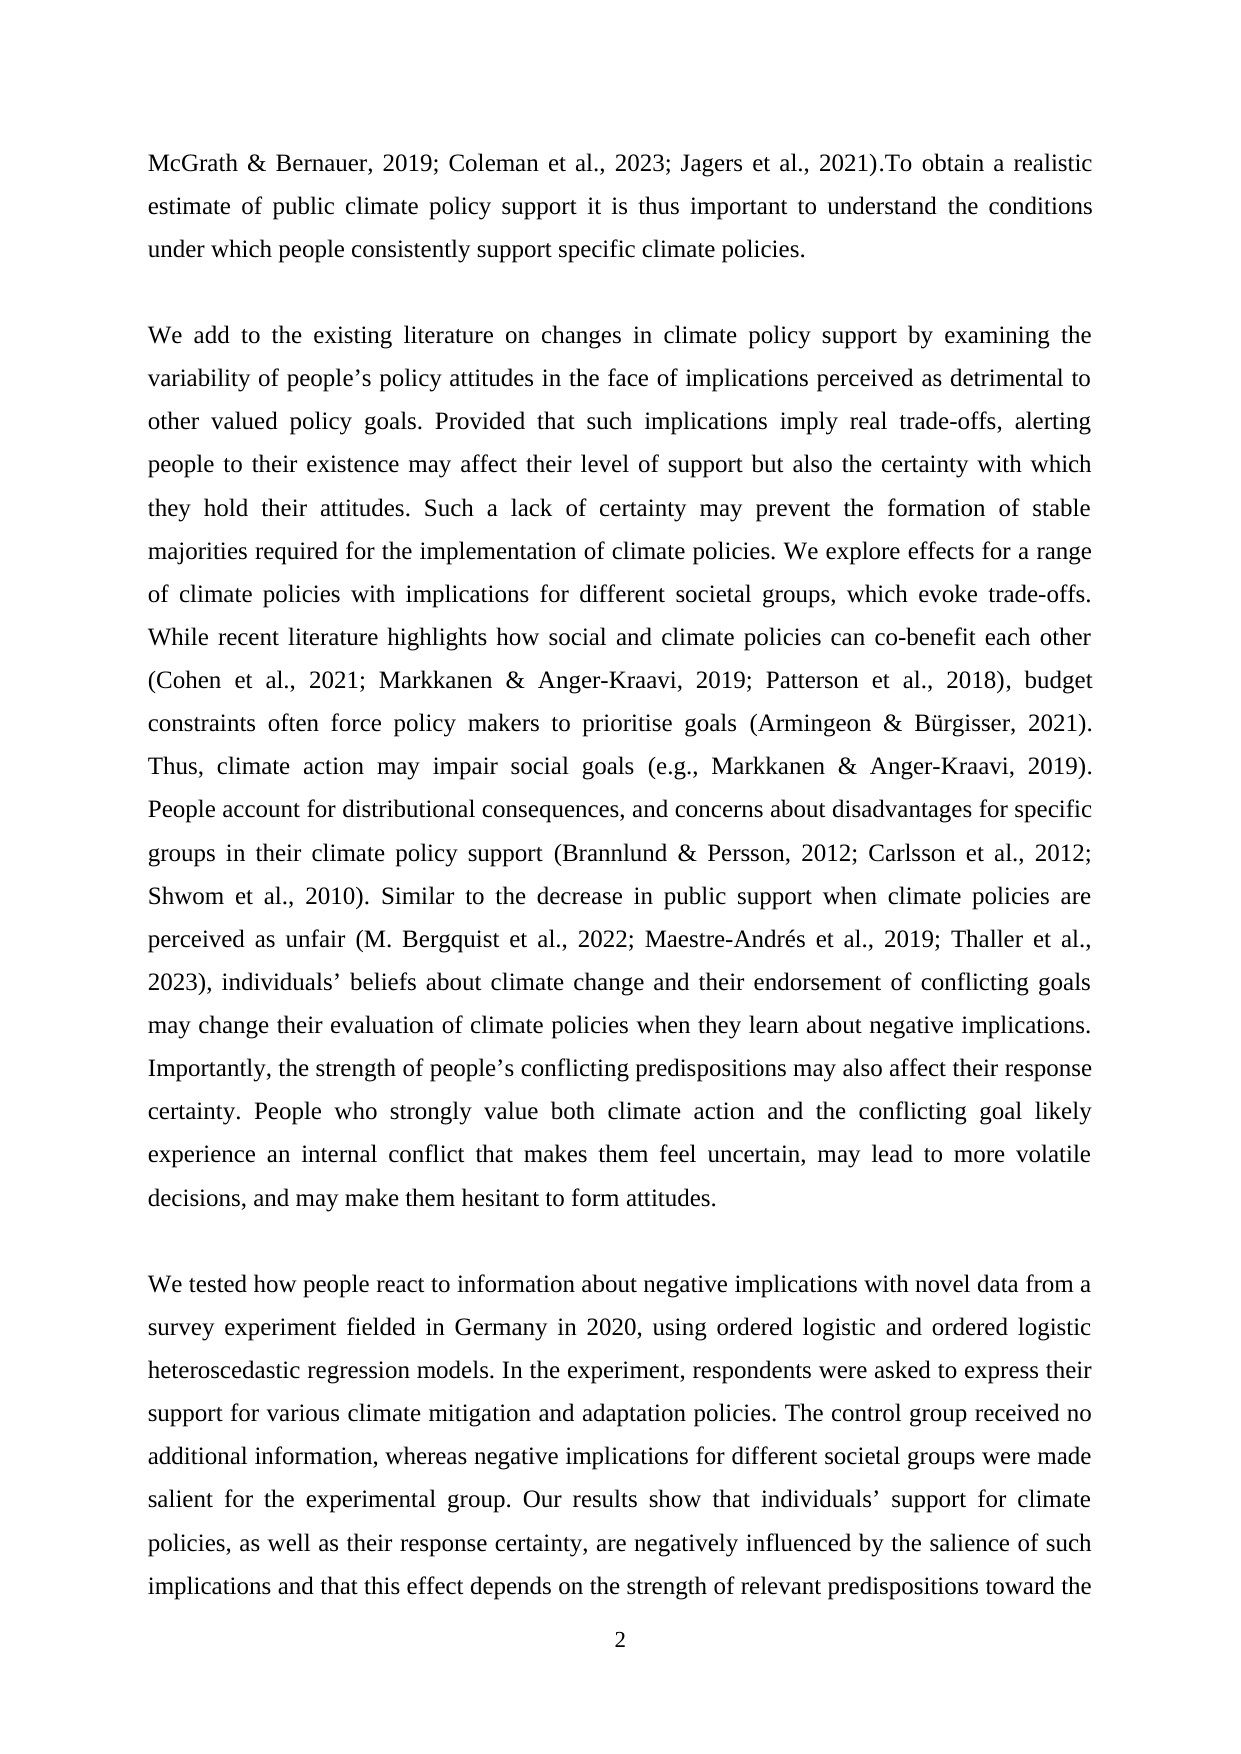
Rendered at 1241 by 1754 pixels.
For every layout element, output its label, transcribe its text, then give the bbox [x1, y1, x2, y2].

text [148, 1269, 1093, 1599]
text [148, 148, 1093, 263]
text We add to the existing literature on changes in climate policy support by examining the variability of people’s policy attitudes in the face of implications perceived as detrimental to other valued policy goals. Provided that such implications imply real trade-offs, alerting people to their existence may affect their level of support but also the certainty with which they hold their attitudes. Such a lack of certainty may prevent the formation of stable majorities required for the implementation of climate policies. We explore effects for a range of climate policies with implications for different societal groups, which evoke trade-offs. While recent literature highlights how social and climate policies can co-benefit each other (Cohen et al., 2021; Markkanen & Anger-Kraavi, 2019; Patterson et al., 2018), budget constraints often force policy makers to prioritise goals (Armingeon & Bürgisser, 2021). Thus, climate action may impair social goals (e.g., Markkanen & Anger-Kraavi, 2019). People account for distributional consequences, and concerns about disadvantages for specific groups in their climate policy support (Brannlund & Persson, 2012; Carlsson et al., 2012; Shwom et al., 2010). Similar to the decrease in public support when climate policies are perceived as unfair (M. Bergquist et al., 2022; Maestre-Andrés et al., 2019; Thaller et al., 2023), individuals’ beliefs about climate change and their endorsement of conflicting goals may change their evaluation of climate policies when they learn about negative implications. Importantly, the strength of people’s conflicting predispositions may also affect their response certainty. People who strongly value both climate action and the conflicting goal likely experience an internal conflict that makes them feel uncertain, may lead to more volatile decisions, and may make them hesitant to form attitudes. [148, 320, 1093, 1211]
